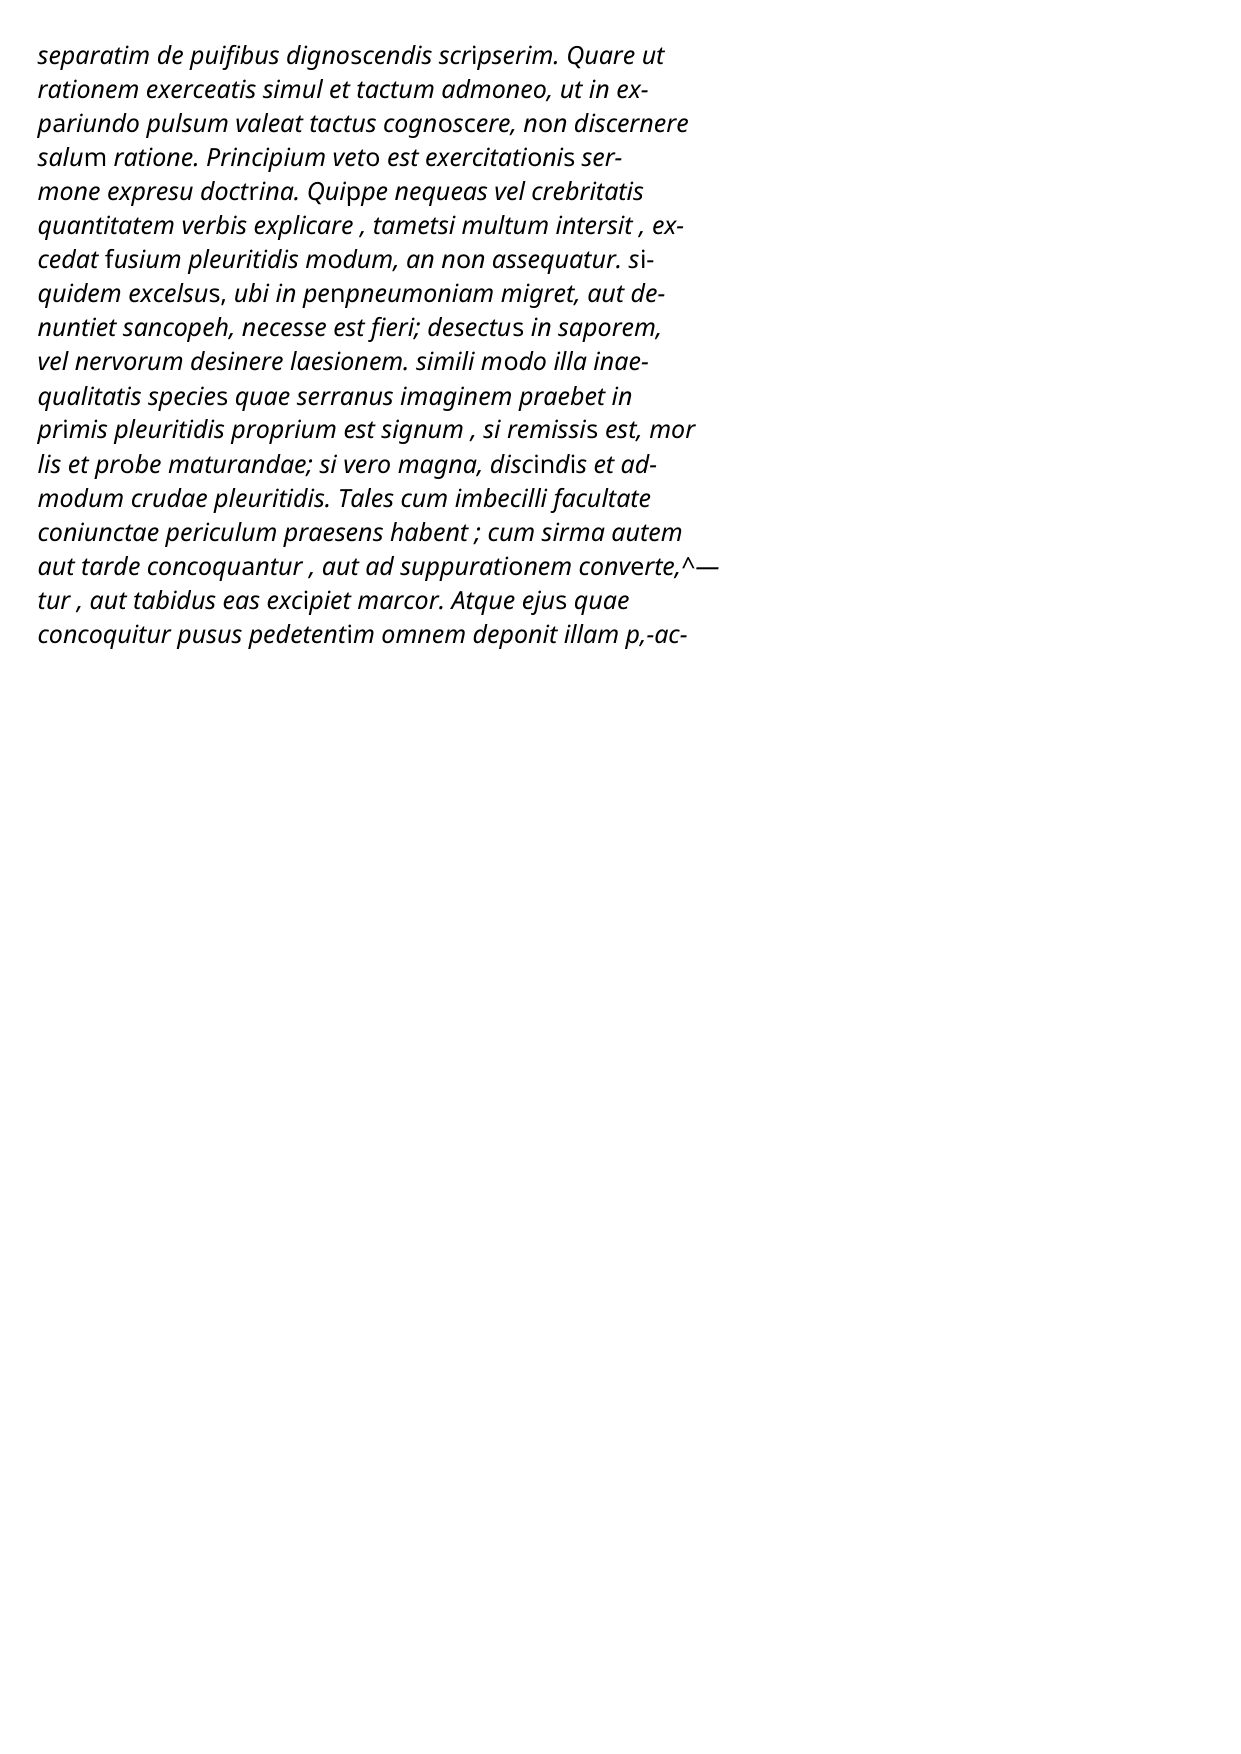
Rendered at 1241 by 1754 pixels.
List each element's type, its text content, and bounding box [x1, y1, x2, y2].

text separatim de puifibus dignoscendis scripserim. Quare ut rationem exerceatis simul et tactum admoneo, ut in ex- pariundo pulsum valeat tactus cognoscere, non discernere salum ratione. Principium veto est exercitationis ser- mone expresu doctrina. Quippe nequeas vel crebritatis quantitatem verbis explicare , tametsi multum intersit , ex- cedat fusium pleuritidis modum, an non assequatur. si- quidem excelsus, ubi in penpneumoniam migret, aut de- nuntiet sancopeh, necesse est fieri; desectus in saporem, vel nervorum desinere laesionem. simili modo illa inae- qualitatis species quae serranus imaginem praebet in primis pleuritidis proprium est signum , si remissis est, mor lis et probe maturandae; si vero magna, discindis et ad- modum crudae pleuritidis. Tales cum imbecilli facultate coniunctae periculum praesens habent ; cum sirma autem aut tarde concoquantur , aut ad suppurationem converte,^— tur , aut tabidus eas excipiet marcor. Atque ejus quae concoquitur pusus pedetentim omnem deponit illam p,-ac- [37, 37, 1203, 651]
